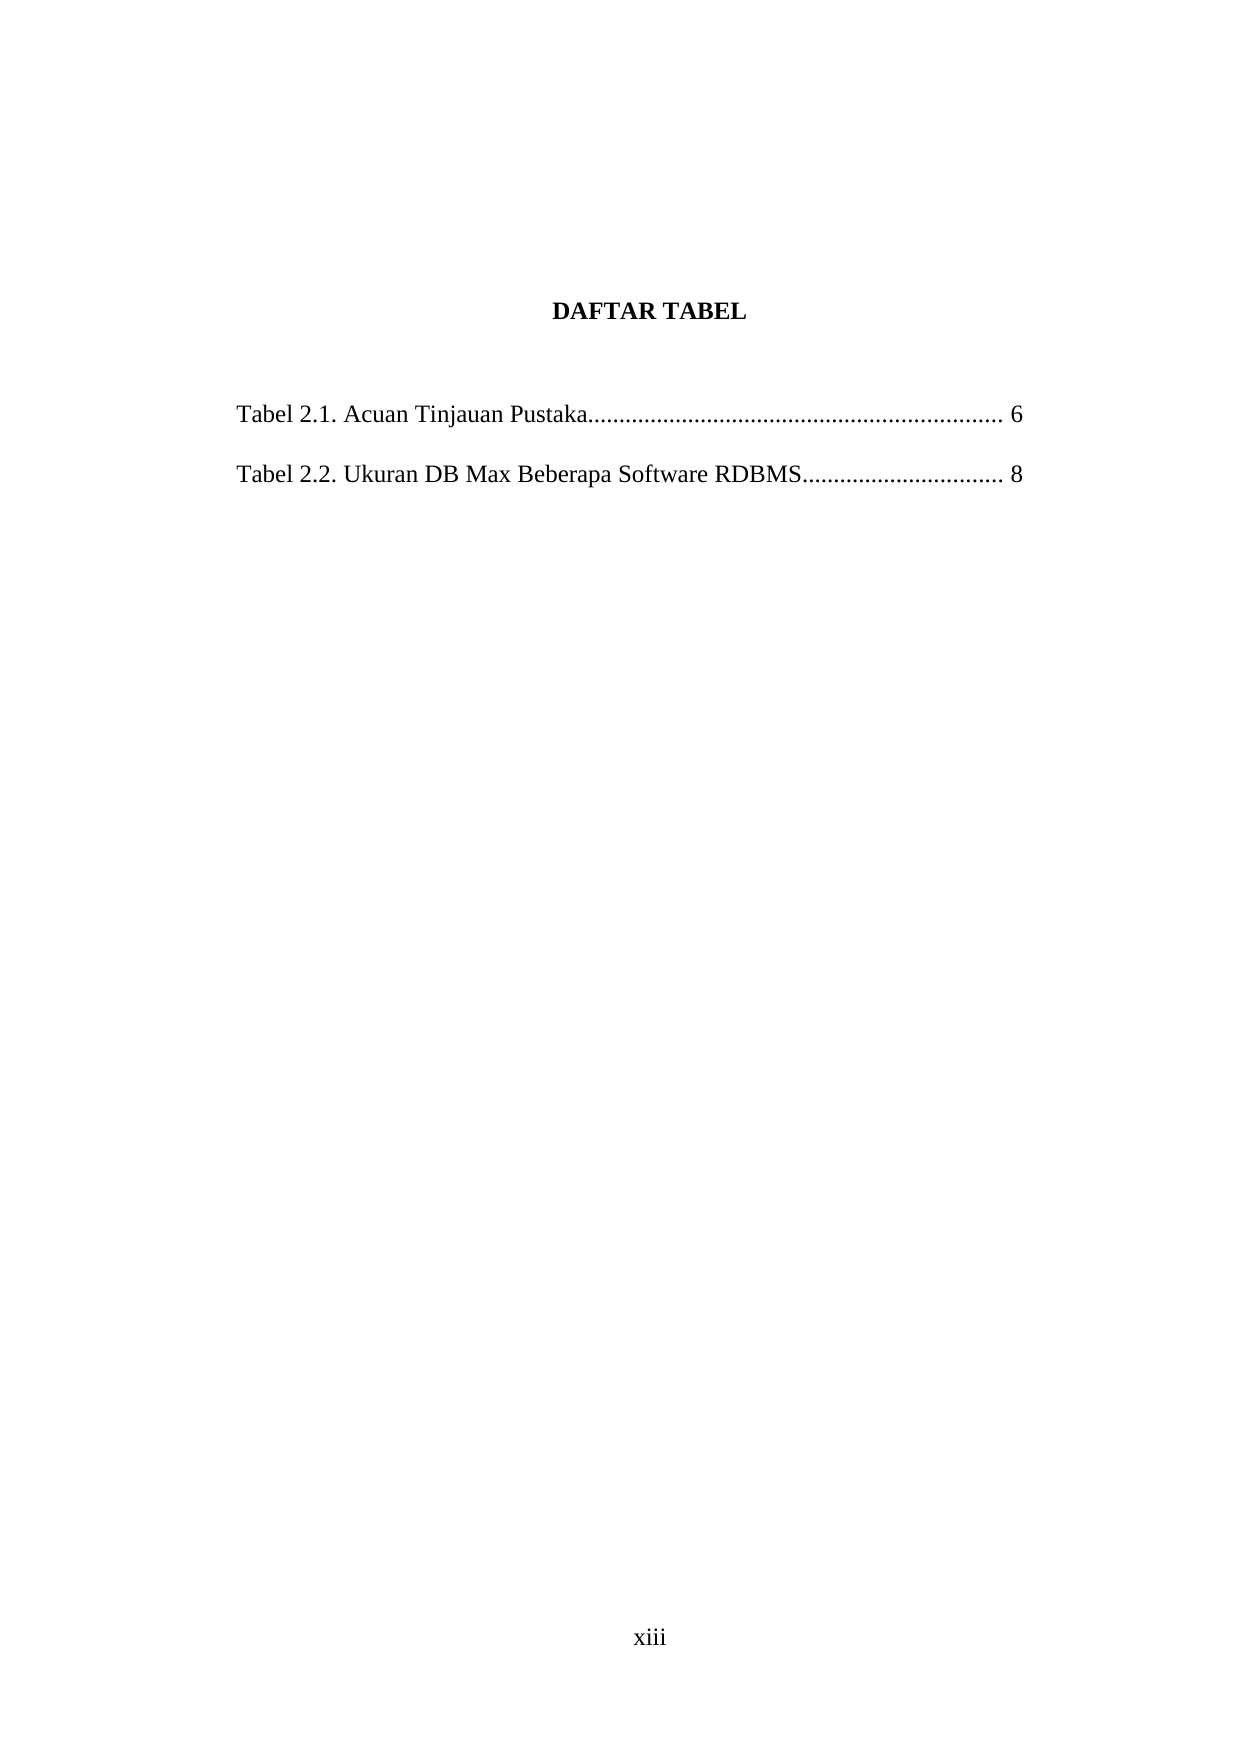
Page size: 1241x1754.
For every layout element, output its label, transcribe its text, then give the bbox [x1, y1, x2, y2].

text DAFTAR TABEL [236, 296, 1063, 325]
text Tabel 2.1. Acuan Tinjauan Pustaka 6 [236, 399, 1063, 428]
text Tabel 2.2. Ukuran DB Max Beberapa Software RDBMS 8 [236, 459, 1063, 487]
